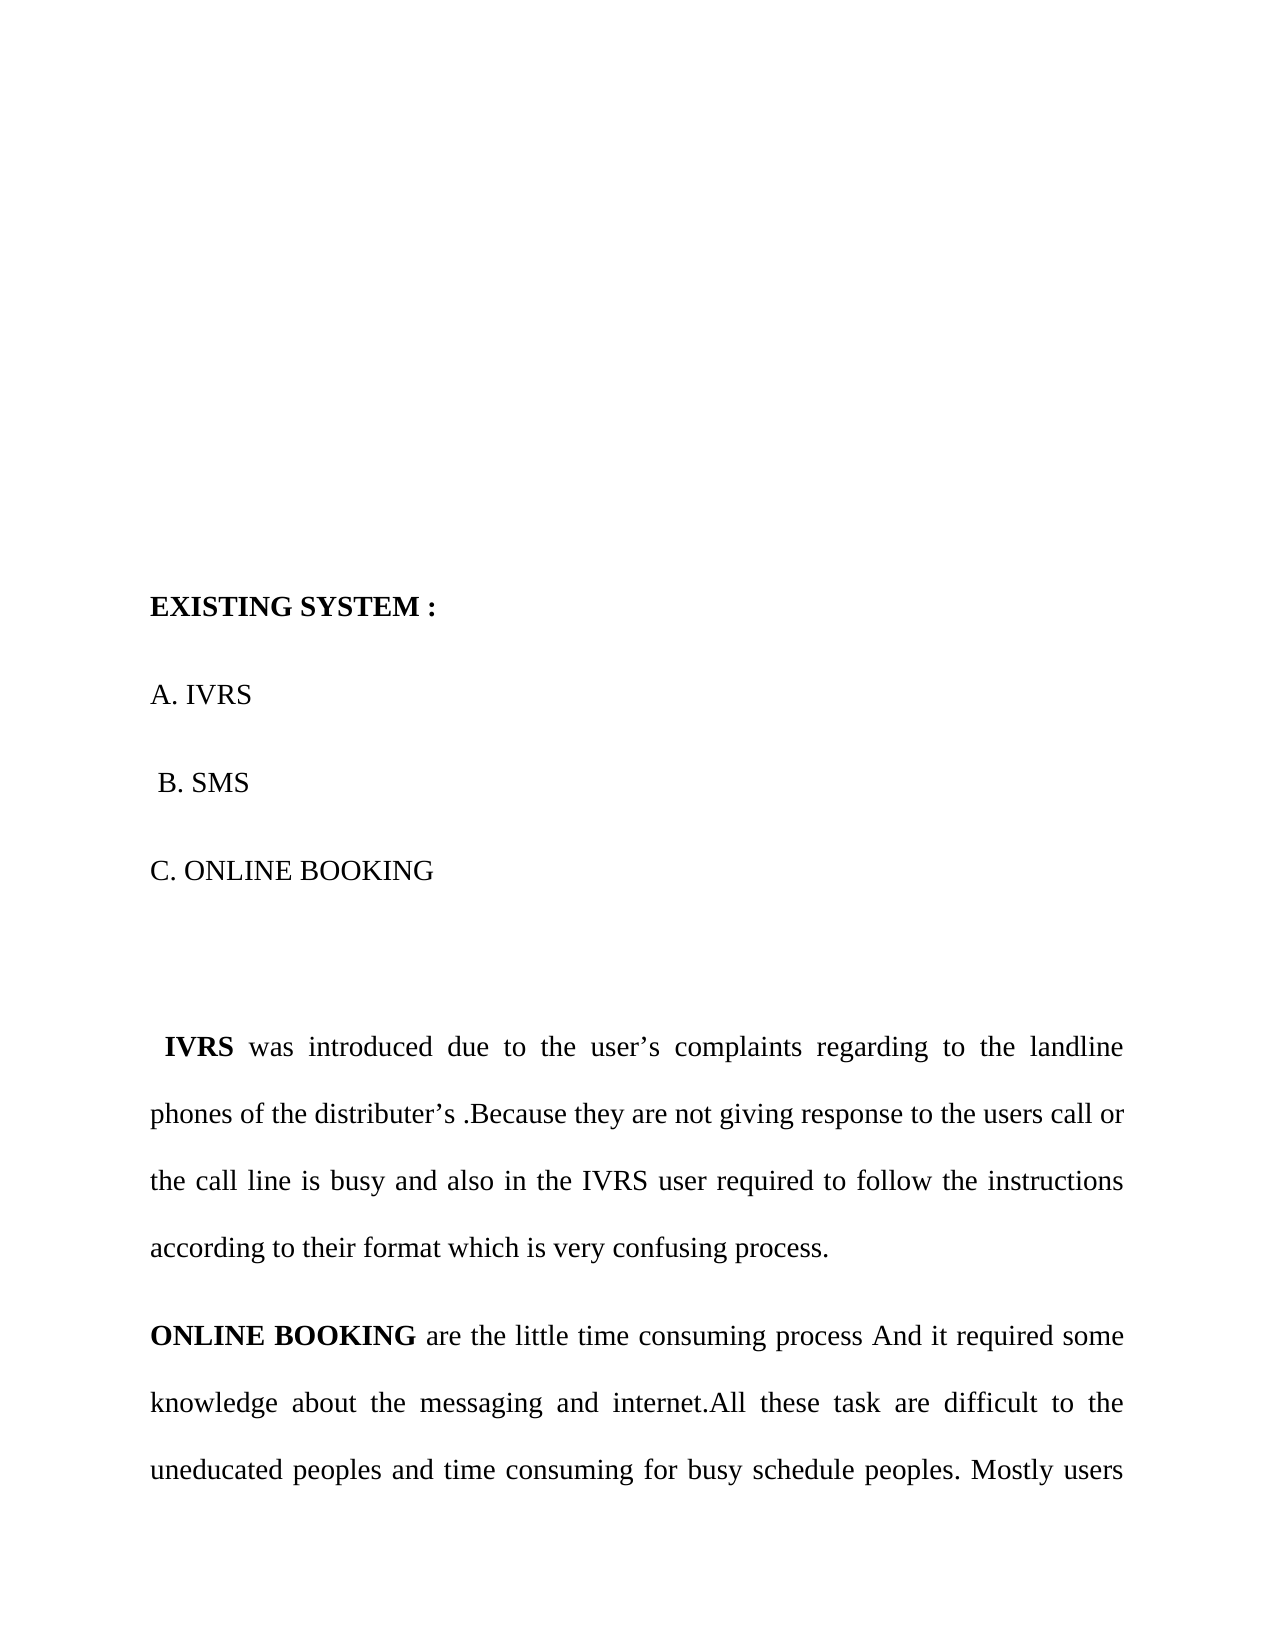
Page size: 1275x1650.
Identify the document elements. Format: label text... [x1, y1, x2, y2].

text B. SMS [150, 765, 1125, 799]
text EXISTING SYSTEM : [150, 589, 1125, 623]
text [150, 1318, 1125, 1486]
text A. IVRS [150, 677, 1125, 711]
text C. ONLINE BOOKING [150, 853, 1125, 887]
text IVRS was introduced due to the user’s complaints regarding to the landline phones of the distributer’s .Because they are not giving response to the users call or the call line is busy and also in the IVRS user required to follow the instructions according to their format which is very confusing process. [150, 1029, 1125, 1264]
